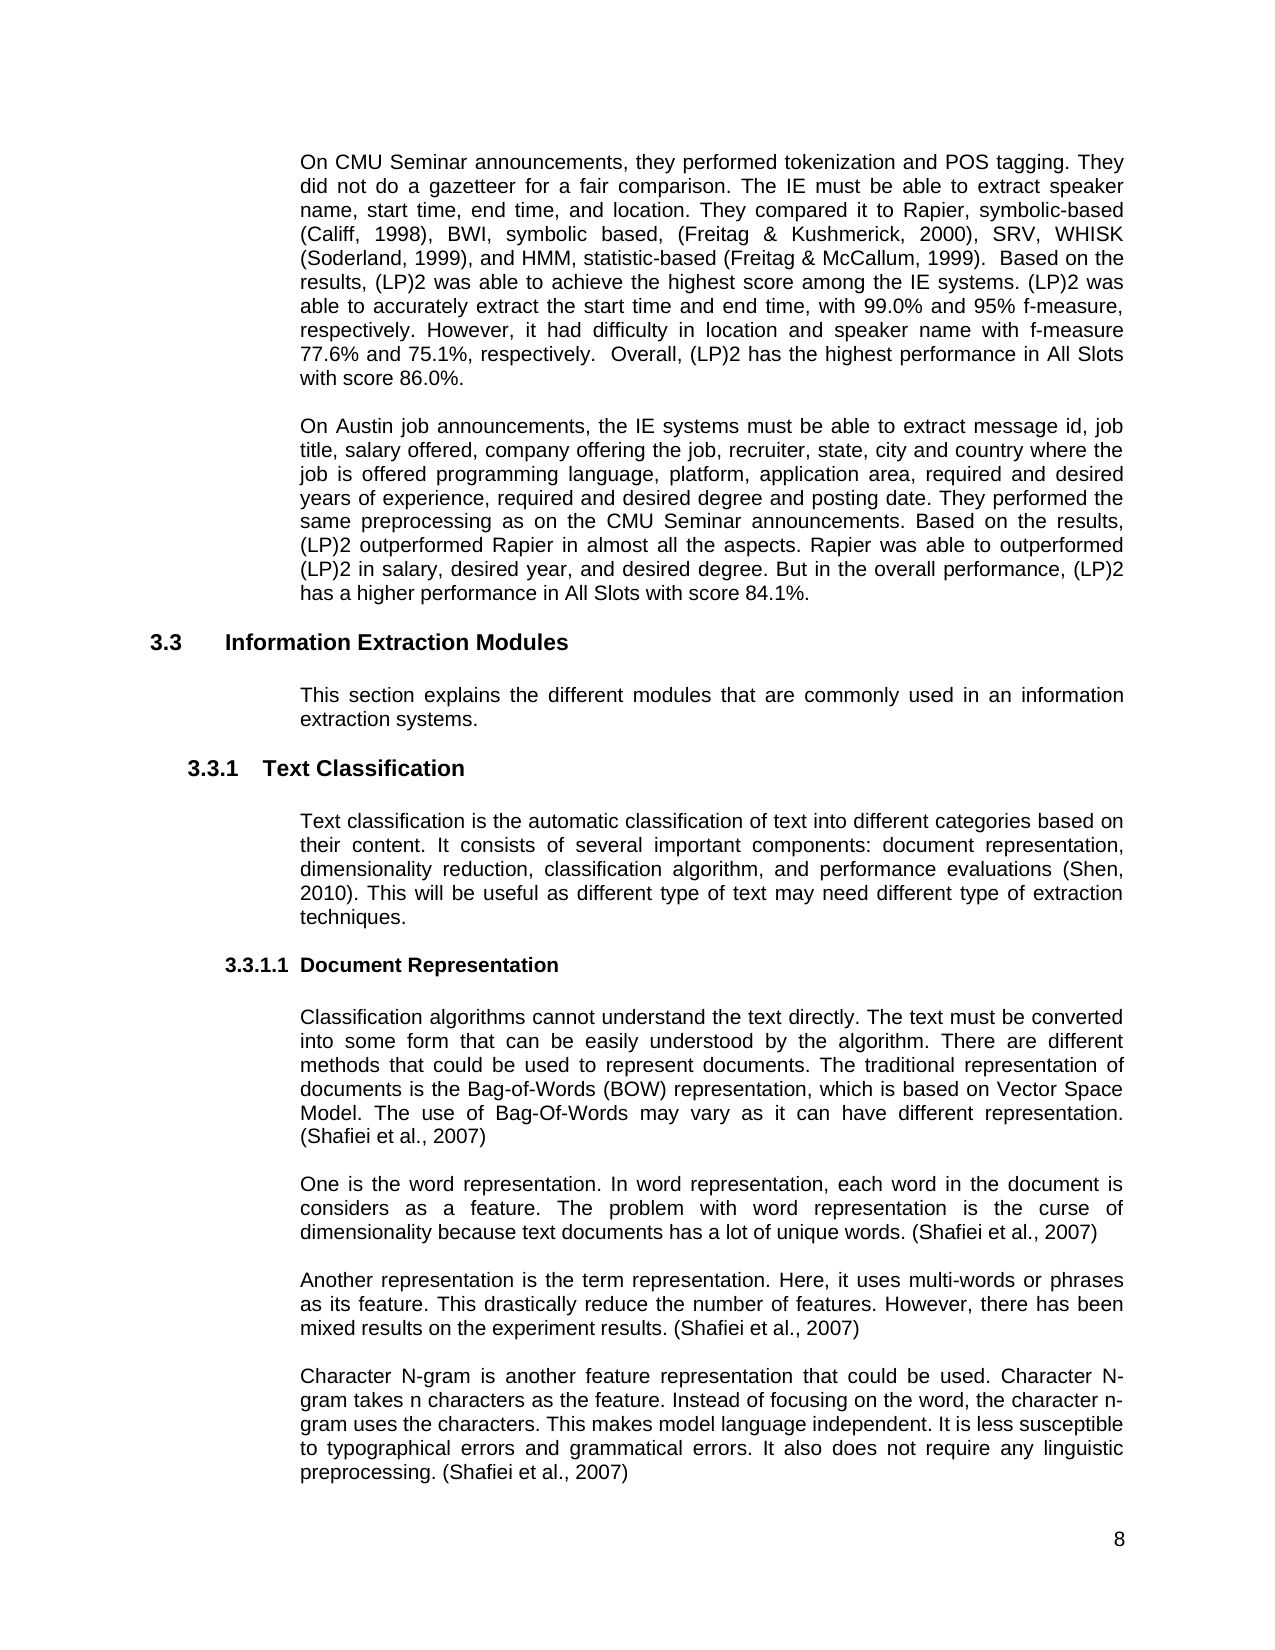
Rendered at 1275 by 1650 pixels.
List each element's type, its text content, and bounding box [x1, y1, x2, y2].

text Another representation is the term representation. Here, it uses multi-words or phrases as its feature. This drastically reduce the number of features. However, there has been mixed results on the experiment results. (Shafiei et al., 2007) [300, 1268, 1125, 1340]
text This section explains the different modules that are commonly used in an information extraction systems. [300, 683, 1125, 731]
text On CMU Seminar announcements, they performed tokenization and POS tagging. They did not do a gazetteer for a fair comparison. The IE must be able to extract speaker name, start time, end time, and location. They compared it to Rapier, symbolic-based (Califf, 1998), BWI, symbolic based, (Freitag & Kushmerick, 2000), SRV, WHISK (Soderland, 1999), and HMM, statistic-based (Freitag & McCallum, 1999). Based on the results, (LP)2 was able to achieve the highest score among the IE systems. (LP)2 was able to accurately extract the start time and end time, with 99.0% and 95% f-measure, respectively. However, it had difficulty in location and speaker name with f-measure 77.6% and 75.1%, respectively. Overall, (LP)2 has the highest performance in All Slots with score 86.0%. [300, 150, 1125, 389]
subtitle Text Classification [187, 755, 1125, 782]
text Text classification is the automatic classification of text into different categories based on their content. It consists of several important components: document representation, dimensionality reduction, classification algorithm, and performance evaluations (Shen, 2010). This will be useful as different type of text may need different type of extraction techniques. [300, 809, 1125, 929]
subtitle Information Extraction Modules [150, 629, 1125, 656]
text Character N-gram is another feature representation that could be used. Character N-gram takes n characters as the feature. Instead of focusing on the word, the character n-gram uses the characters. This makes model language independent. It is less susceptible to typographical errors and grammatical errors. It also does not require any linguistic preprocessing. (Shafiei et al., 2007) [300, 1364, 1125, 1484]
text One is the word representation. In word representation, each word in the document is considers as a feature. The problem with word representation is the curse of dimensionality because text documents has a lot of unique words. (Shafiei et al., 2007) [300, 1172, 1125, 1244]
subtitle Document Representation [225, 953, 1125, 977]
text On Austin job announcements, the IE systems must be able to extract message id, job title, salary offered, company offering the job, recruiter, state, city and country where the job is offered programming language, platform, application area, required and desired years of experience, required and desired degree and posting date. They performed the same preprocessing as on the CMU Seminar announcements. Based on the results, (LP)2 outperformed Rapier in almost all the aspects. Rapier was able to outperformed (LP)2 in salary, desired year, and desired degree. But in the overall performance, (LP)2 has a higher performance in All Slots with score 84.1%. [300, 413, 1125, 605]
text Classification algorithms cannot understand the text directly. The text must be converted into some form that can be easily understood by the algorithm. There are different methods that could be used to represent documents. The traditional representation of documents is the Bag-of-Words (BOW) representation, which is based on Vector Space Model. The use of Bag-Of-Words may vary as it can have different representation. (Shafiei et al., 2007) [300, 1004, 1125, 1148]
